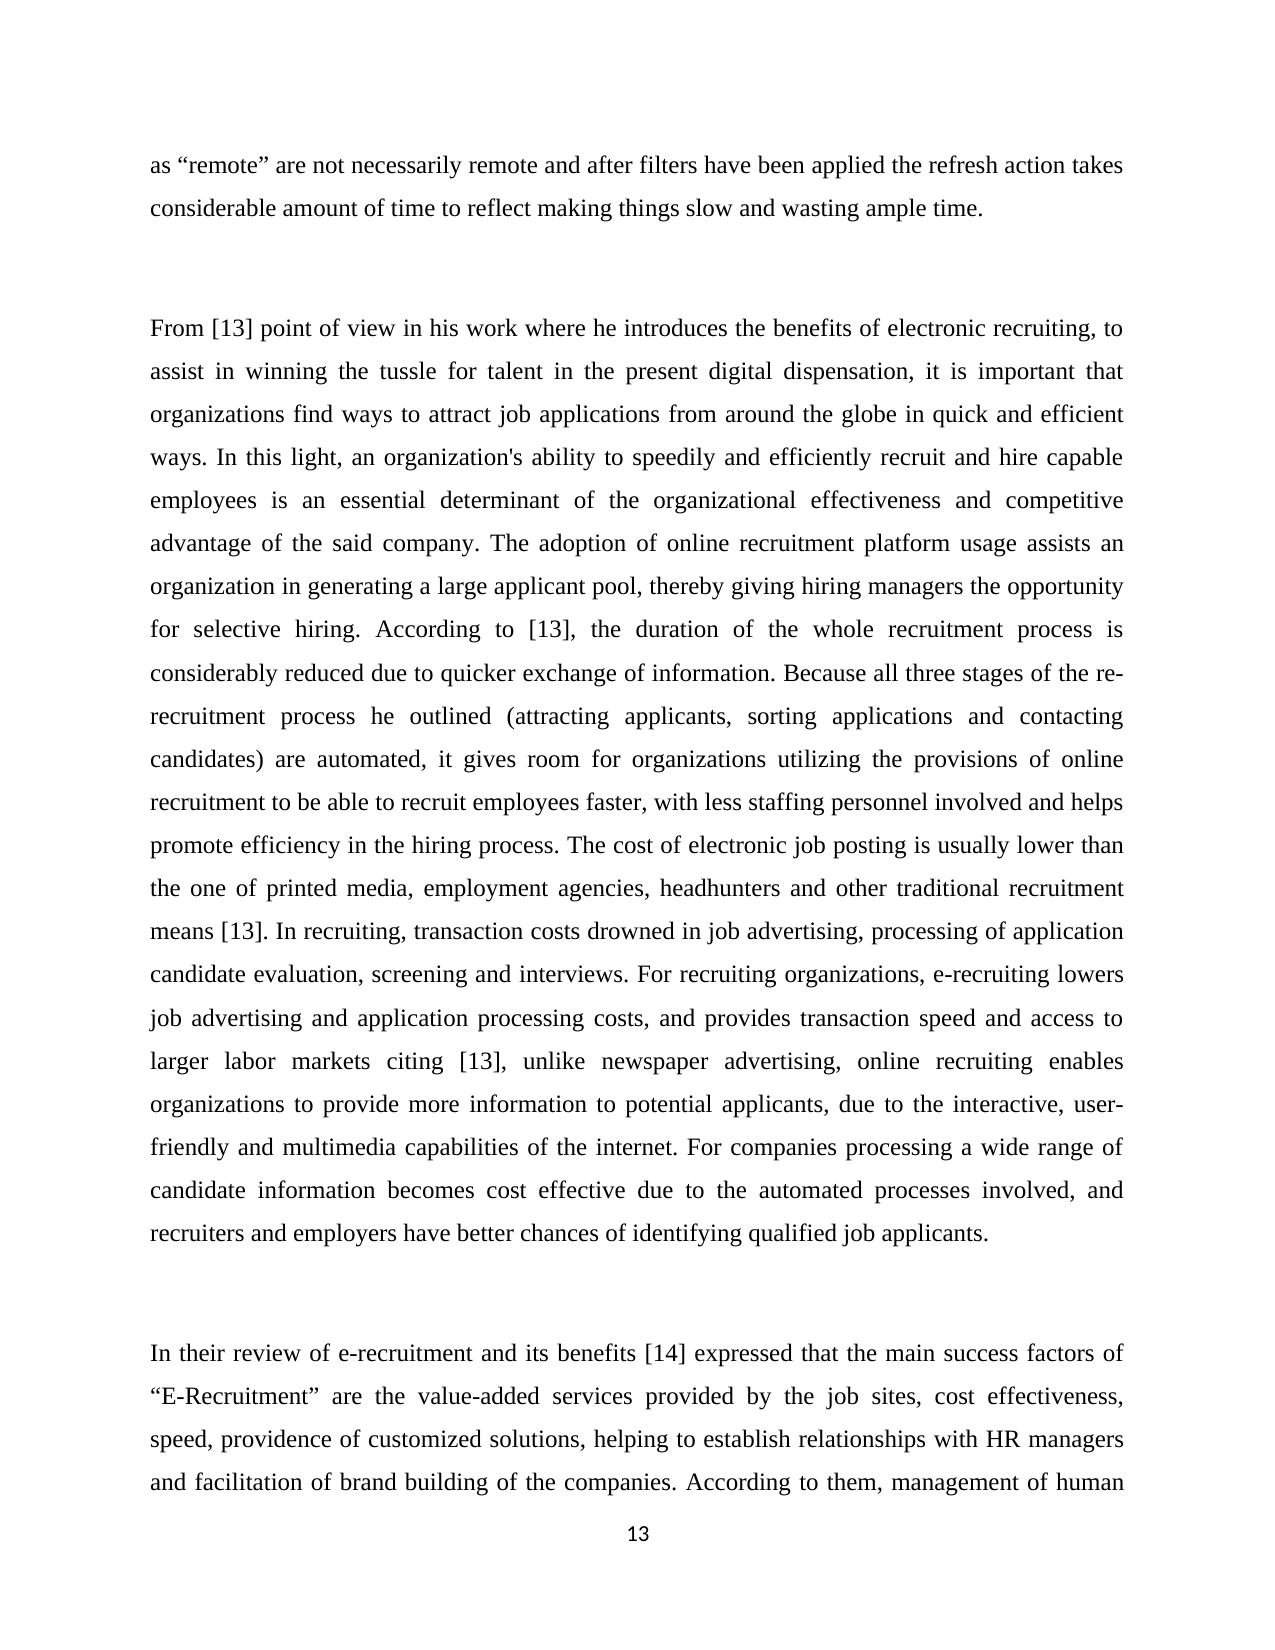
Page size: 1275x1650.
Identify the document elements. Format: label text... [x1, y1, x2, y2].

text From [13] point of view in his work where he introduces the benefits of electronic recruiting, to assist in winning the tussle for talent in the present digital dispensation, it is important that organizations find ways to attract job applications from around the globe in quick and efficient ways. In this light, an organization's ability to speedily and efficiently recruit and hire capable employees is an essential determinant of the organizational effectiveness and competitive advantage of the said company. The adoption of online recruitment platform usage assists an organization in generating a large applicant pool, thereby giving hiring managers the opportunity for selective hiring. According to [13], the duration of the whole recruitment process is considerably reduced due to quicker exchange of information. Because all three stages of the re-recruitment process he outlined (attracting applicants, sorting applications and contacting candidates) are automated, it gives room for organizations utilizing the provisions of online recruitment to be able to recruit employees faster, with less staffing personnel involved and helps promote efficiency in the hiring process. The cost of electronic job posting is usually lower than the one of printed media, employment agencies, headhunters and other traditional recruitment means [13]. In recruiting, transaction costs drowned in job advertising, processing of application candidate evaluation, screening and interviews. For recruiting organizations, e-recruiting lowers job advertising and application processing costs, and provides transaction speed and access to larger labor markets citing [13], unlike newspaper advertising, online recruiting enables organizations to provide more information to potential applicants, due to the interactive, user-friendly and multimedia capabilities of the internet. For companies processing a wide range of candidate information becomes cost effective due to the automated processes involved, and recruiters and employers have better chances of identifying qualified job applicants. [150, 313, 1125, 1247]
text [150, 1338, 1125, 1496]
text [150, 150, 1125, 222]
